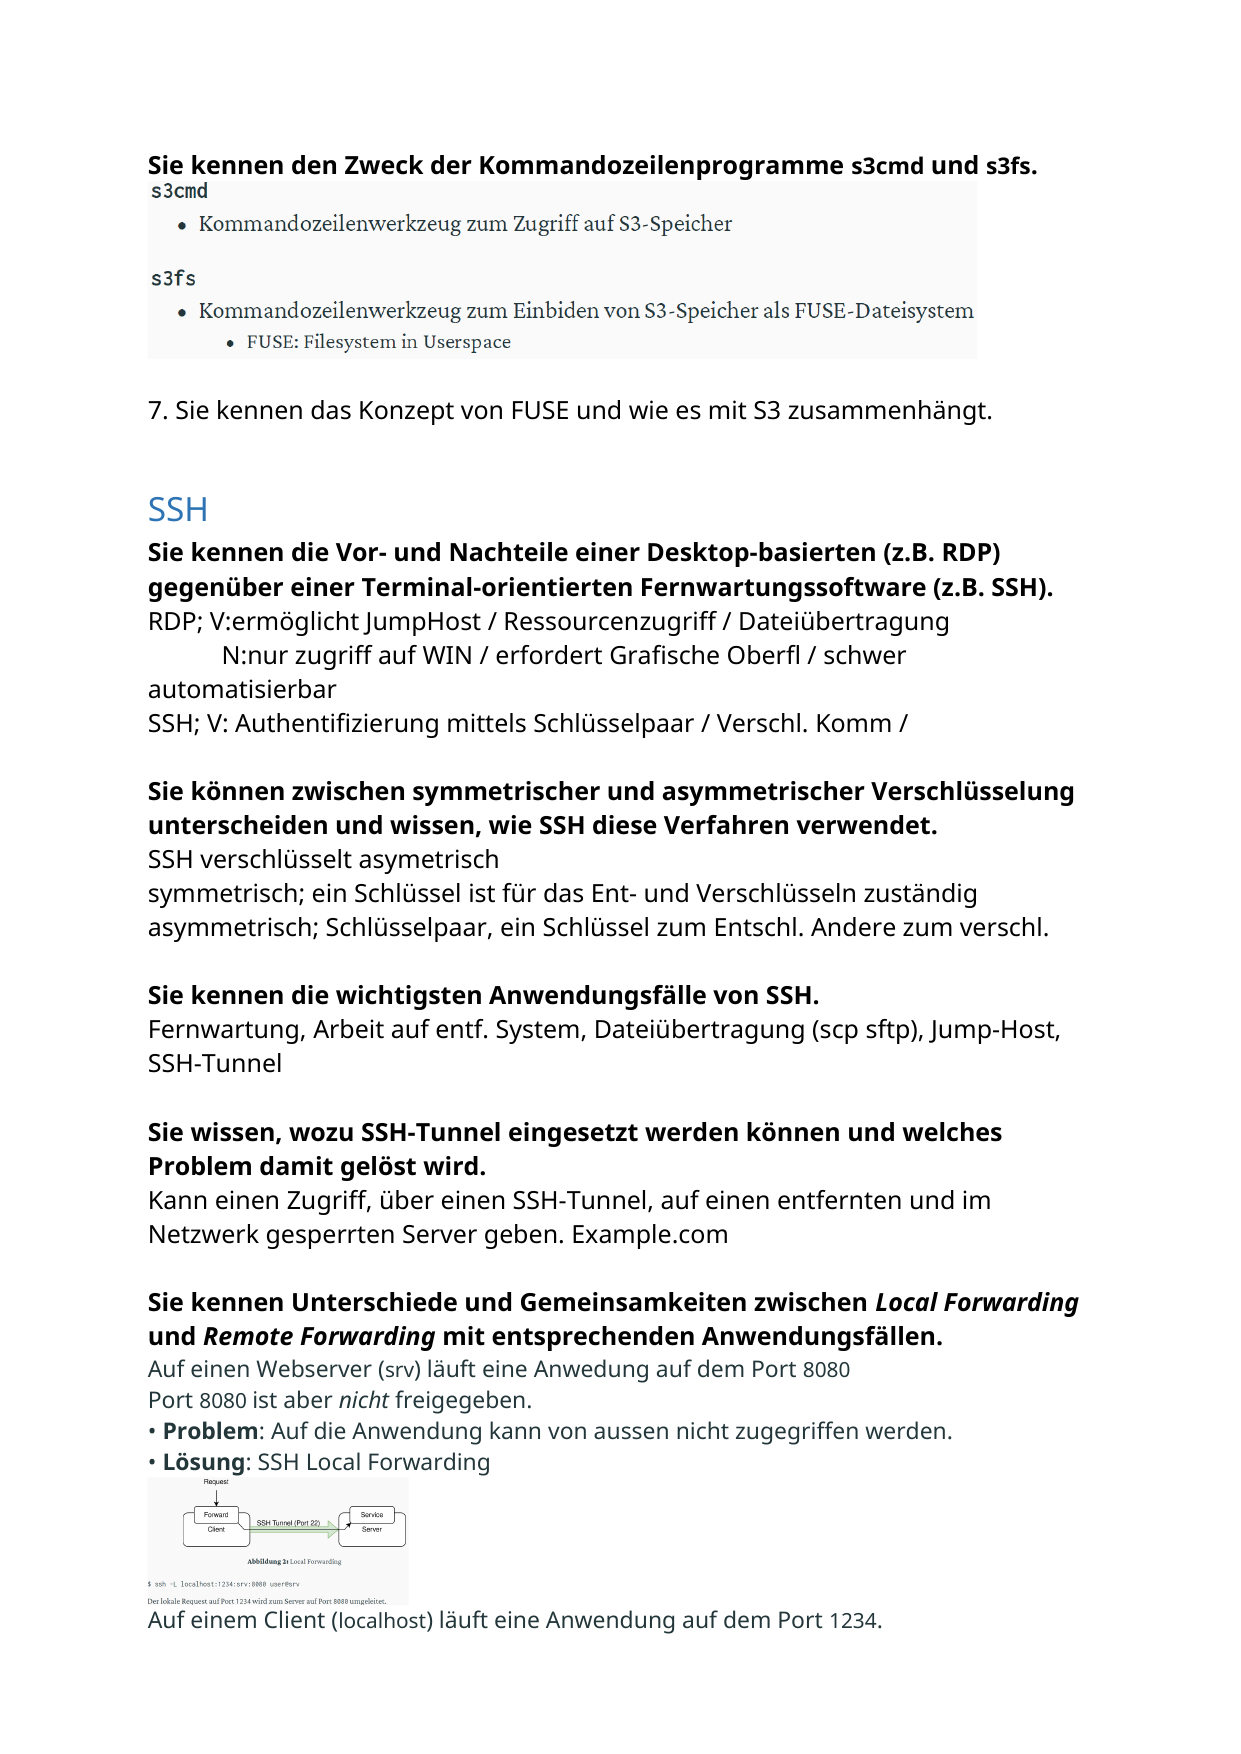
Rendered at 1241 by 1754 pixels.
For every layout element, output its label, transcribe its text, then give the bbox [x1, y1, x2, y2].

text • Problem: Auf die Anwendung kann von aussen nicht zugegriffen werden. [148, 1415, 1093, 1446]
text asymmetrisch; Schlüsselpaar, ein Schlüssel zum Entschl. Andere zum verschl. [148, 910, 1093, 944]
text Sie kennen Unterschiede und Gemeinsamkeiten zwischen Local Forwarding und Remote Forwarding mit entsprechenden Anwendungsfällen. [148, 1284, 1093, 1353]
text Sie kennen die wichtigsten Anwendungsfälle von SSH. [148, 978, 1093, 1012]
text Fernwartung, Arbeit auf entf. System, Dateiübertragung (scp sftp), Jump-Host, SSH-Tunnel [148, 1012, 1093, 1080]
text Sie wissen, wozu SSH-Tunnel eingesetzt werden können und welches Problem damit gelöst wird. [148, 1114, 1093, 1182]
subtitle SSH [148, 486, 1093, 532]
text SSH verschlüsselt asymetrisch [148, 842, 1093, 876]
text Sie kennen die Vor- und Nachteile einer Desktop-basierten (z.B. RDP) gegenüber einer Terminal-orientierten Fernwartungssoftware (z.B. SSH). [148, 535, 1093, 603]
text Auf einen Webserver (srv) läuft eine Anwedung auf dem Port 8080 [148, 1353, 1093, 1384]
text Port 8080 ist aber nicht freigegeben. [148, 1384, 1093, 1415]
picture [147, 1477, 409, 1605]
text Sie kennen den Zweck der Kommandozeilenprogramme s3cmd und s3fs. [148, 148, 1093, 182]
text Sie können zwischen symmetrischer und asymmetrischer Verschlüsselung unterscheiden und wissen, wie SSH diese Verfahren verwendet. [148, 773, 1093, 842]
text Auf einem Client (localhost) läuft eine Anwendung auf dem Port 1234. [148, 1604, 1093, 1636]
text RDP; V:ermöglicht JumpHost / Ressourcenzugriff / Dateiübertragung [148, 603, 1093, 637]
text Kann einen Zugriff, über einen SSH-Tunnel, auf einen entfernten und im Netzwerk gesperrten Server geben. Example.com [148, 1182, 1093, 1250]
text • Lösung: SSH Local Forwarding [148, 1446, 1093, 1478]
text N:nur zugriff auf WIN / erfordert Grafische Oberfl / schwer automatisierbar [148, 637, 1093, 705]
picture [147, 181, 978, 359]
text 7. Sie kennen das Konzept von FUSE und wie es mit S3 zusammenhängt. [148, 393, 1093, 427]
text symmetrisch; ein Schlüssel ist für das Ent- und Verschlüsseln zuständig [148, 876, 1093, 910]
text SSH; V: Authentifizierung mittels Schlüsselpaar / Verschl. Komm / [148, 705, 1093, 739]
